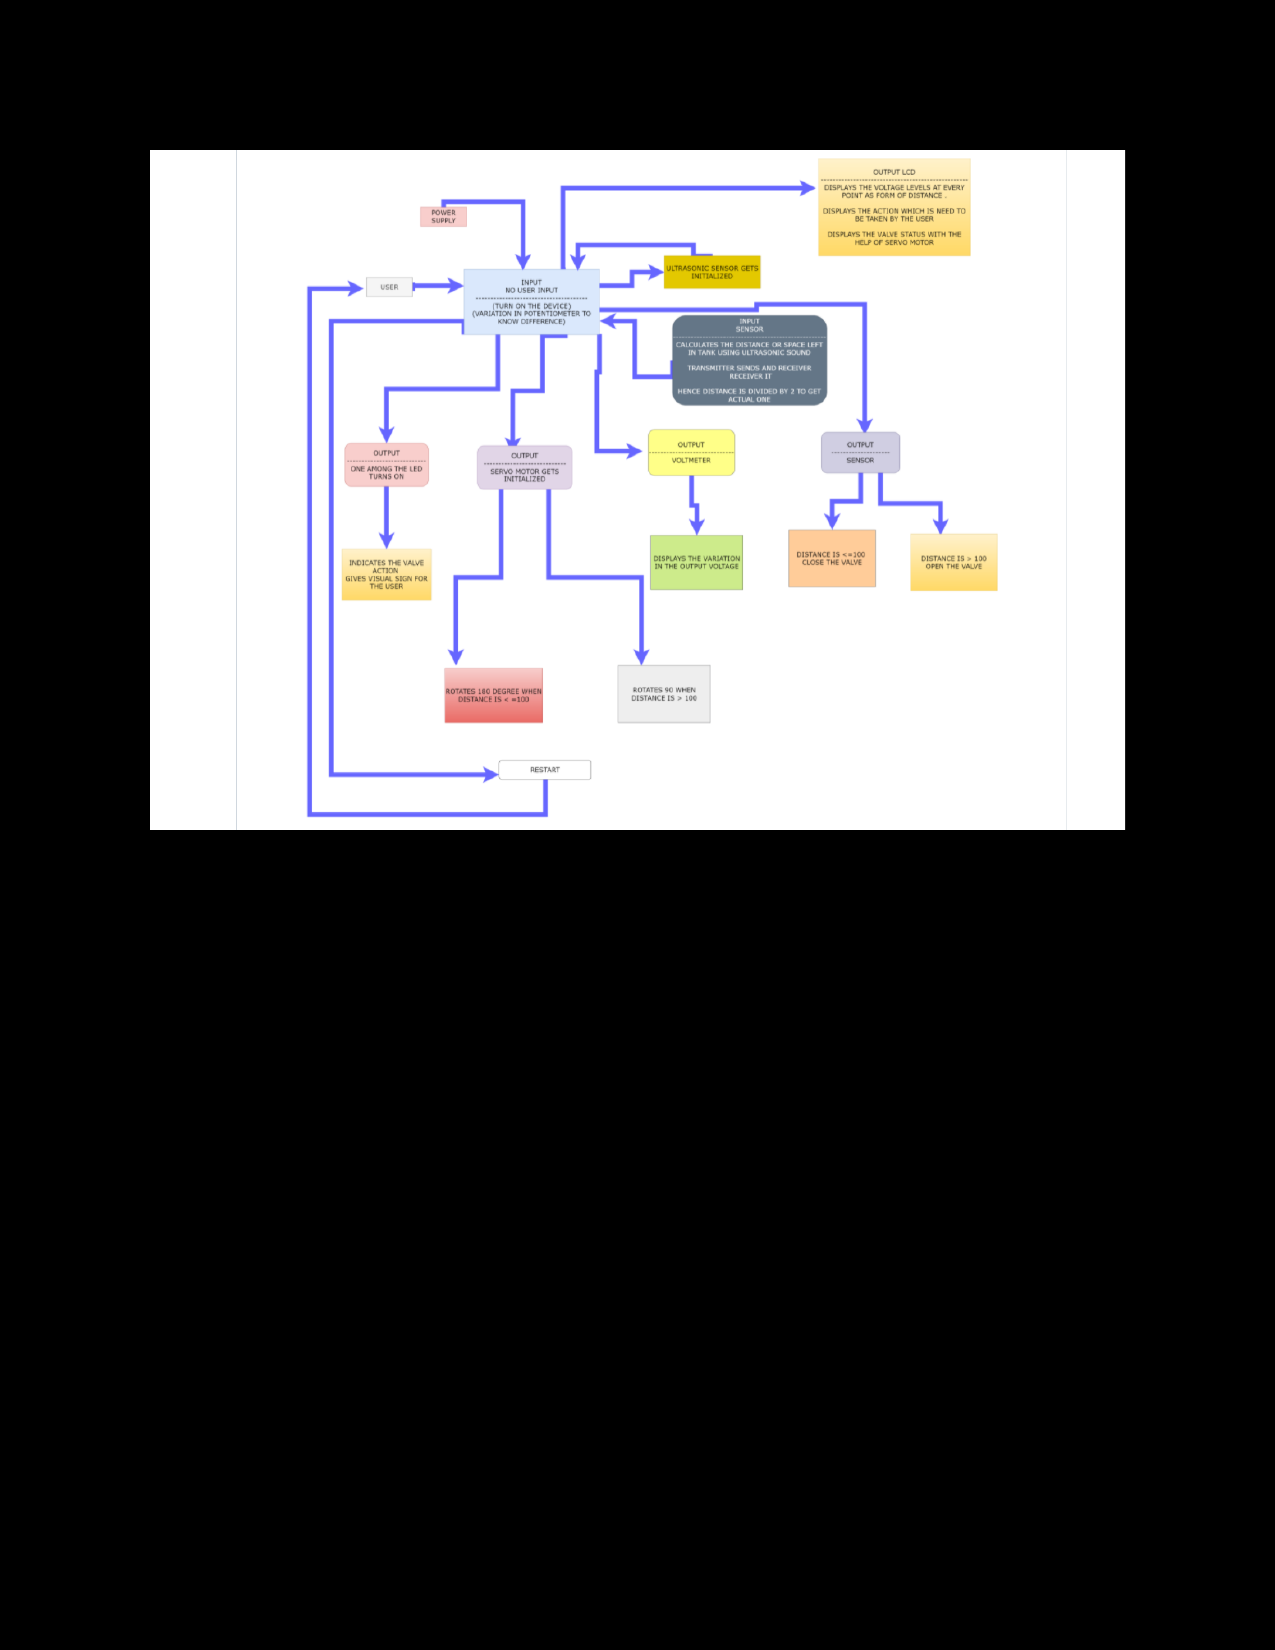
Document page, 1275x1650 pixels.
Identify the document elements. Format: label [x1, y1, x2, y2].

picture [150, 150, 1125, 830]
